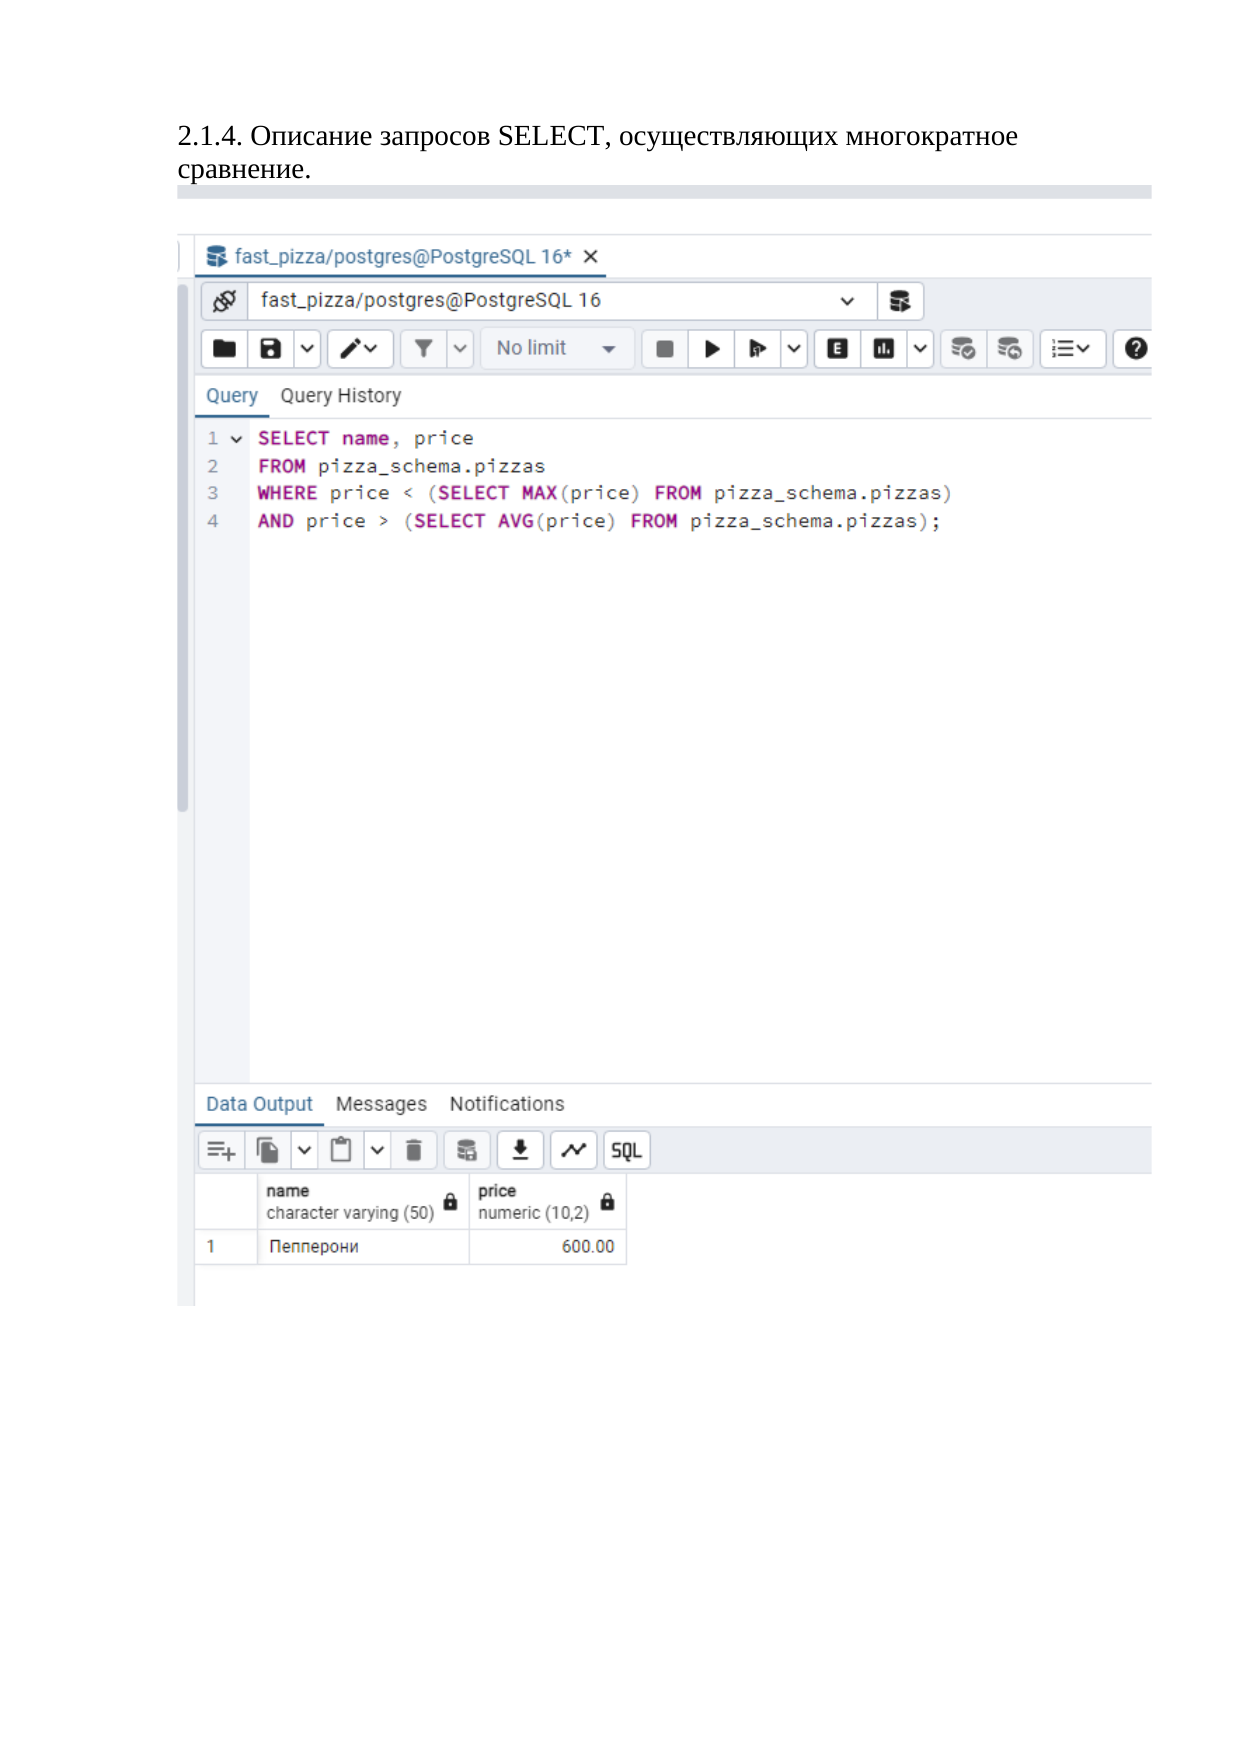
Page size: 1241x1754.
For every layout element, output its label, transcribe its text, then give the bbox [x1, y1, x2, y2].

picture [177, 185, 1152, 1306]
subtitle 2.1.4. Описание запросов SELECT, осуществляющих многократное сравнение. [177, 118, 1152, 185]
